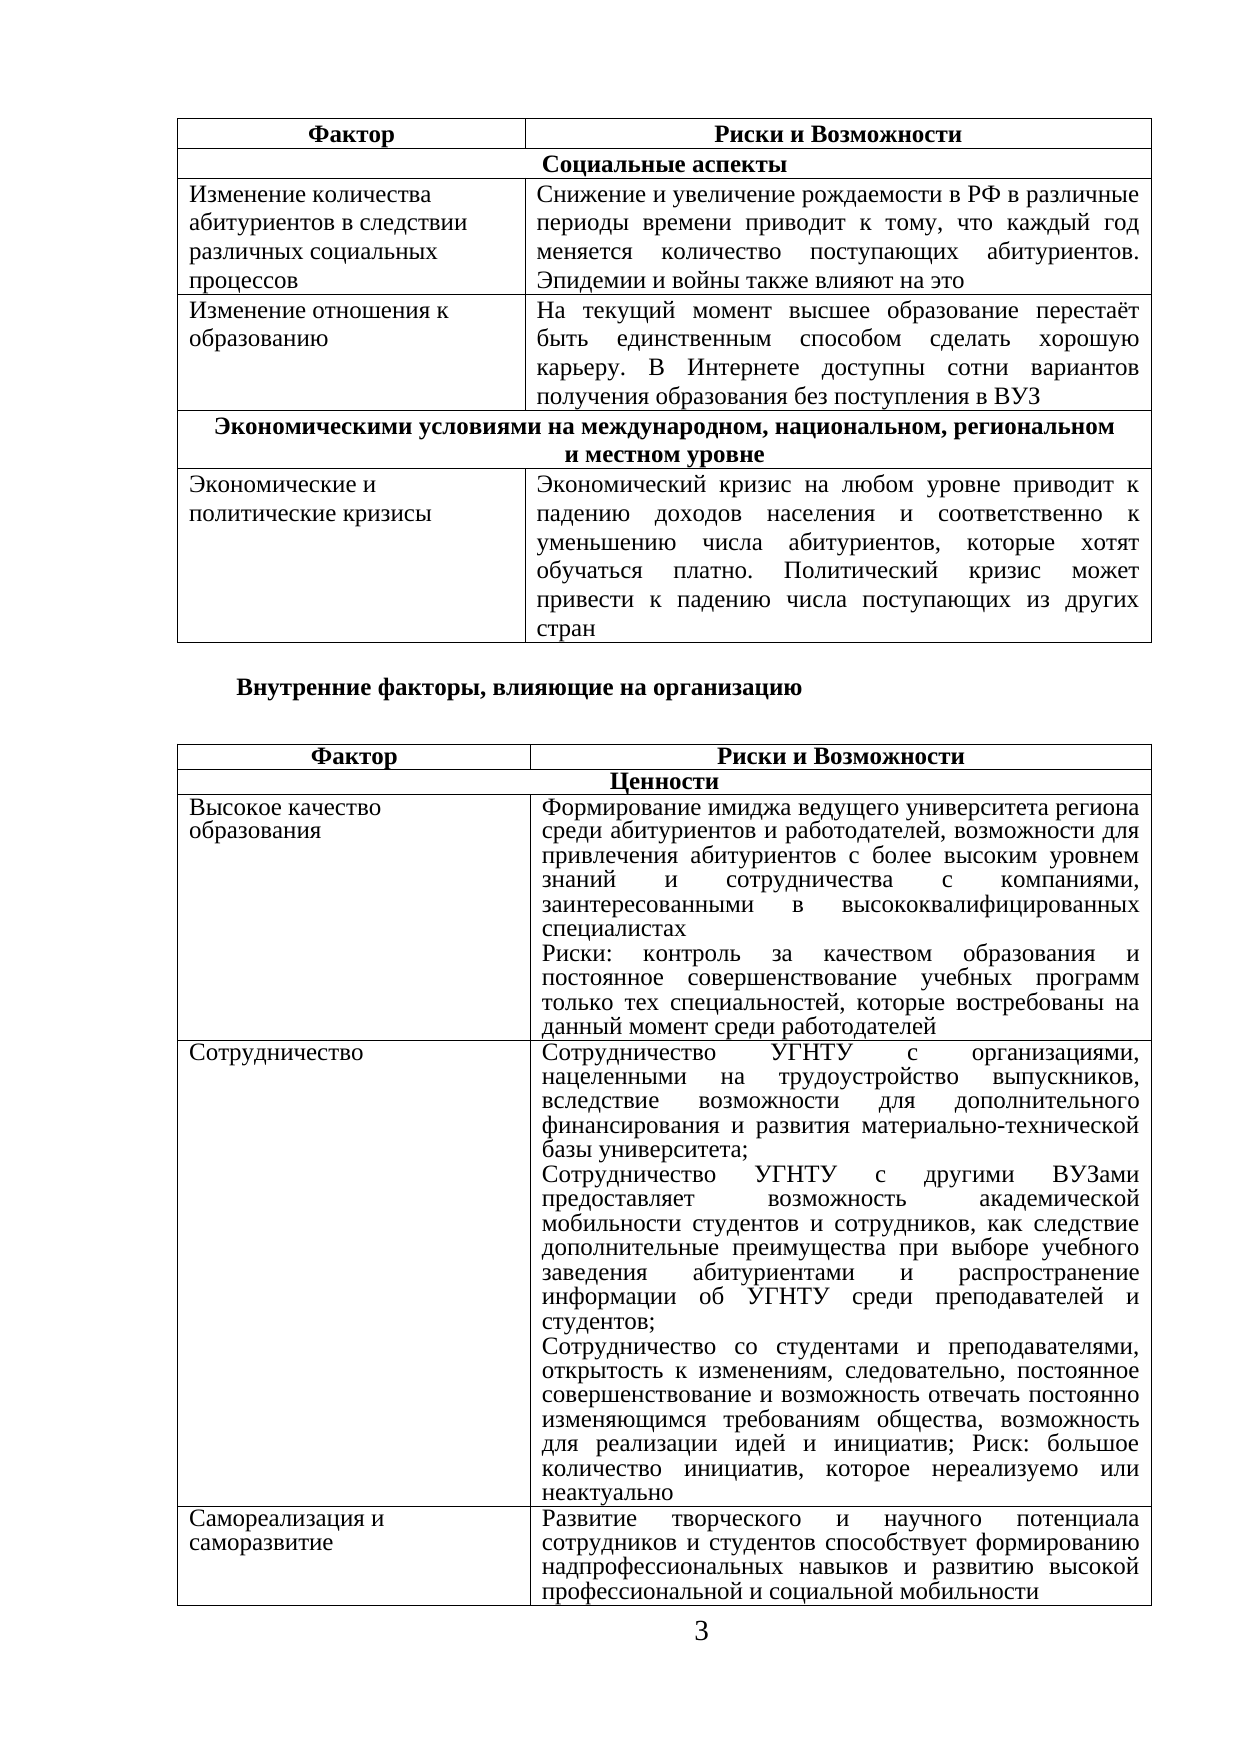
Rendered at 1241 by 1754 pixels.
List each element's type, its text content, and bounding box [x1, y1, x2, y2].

table_cell Формирование имиджа ведущего университета региона среди абитуриентов и работодателей, возможности для привлечения абитуриентов с более высоким уровнем знаний и сотрудничества с компаниями, заинтересованными в высококвалифицированных специалистах Риски: контроль за качеством образования и постоянное совершенствование учебных программ только тех специальностей, которые востребованы на данный момент среди работодателей [531, 795, 1151, 1040]
table_cell Самореализация и саморазвитие [178, 1507, 530, 1605]
table_cell Сотрудничество [178, 1041, 530, 1506]
table_cell На текущий момент высшее образование перестаёт быть единственным способом сделать хорошую карьеру. В Интернете доступны сотни вариантов получения образования без поступления в ВУЗ [526, 295, 1151, 410]
table_cell Экономическими условиями на международном, национальном, региональном и местном уровне [178, 411, 1151, 468]
table_cell Снижение и увеличение рождаемости в РФ в различные периоды времени приводит к тому, что каждый год меняется количество поступающих абитуриентов. Эпидемии и войны также влияют на это [526, 179, 1151, 294]
table_cell Экономический кризис на любом уровне приводит к падению доходов населения и соответственно к уменьшению числа абитуриентов, которые хотят обучаться платно. Политический кризис может привести к падению числа поступающих из других стран [526, 469, 1151, 642]
table_cell Ценности [178, 770, 1151, 794]
table_cell Высокое качество образования [178, 795, 530, 1040]
text Внутренние факторы, влияющие на организацию [177, 672, 1152, 700]
table_header Риски и Возможности [526, 119, 1151, 148]
table_cell Экономические и политические кризисы [178, 469, 525, 642]
table_header Фактор [178, 745, 530, 769]
table_cell Развитие творческого и научного потенциала сотрудников и студентов способствует формированию надпрофессиональных навыков и развитию высокой профессиональной и социальной мобильности [531, 1507, 1151, 1605]
table_cell Сотрудничество УГНТУ с организациями, нацеленными на трудоустройство выпускников, вследствие возможности для дополнительного финансирования и развития материально-технической базы университета; Сотрудничество УГНТУ с другими ВУЗами предоставляет возможность академической мобильности студентов и сотрудников, как следствие дополнительные преимущества при выборе учебного заведения абитуриентами и распространение информации об УГНТУ среди преподавателей и студентов; Сотрудничество со студентами и преподавателями, открытость к изменениям, следовательно, постоянное совершенствование и возможность отвечать постоянно изменяющимся требованиям общества, возможность для реализации идей и инициатив; Риск: большое количество инициатив, которое нереализуемо или неактуально [531, 1041, 1151, 1506]
table_header Риски и Возможности [531, 745, 1151, 769]
table_header Фактор [178, 119, 525, 148]
table_cell Изменение количества абитуриентов в следствии различных социальных процессов [178, 179, 525, 294]
table_cell Изменение отношения к образованию [178, 295, 525, 410]
table_cell Социальные аспекты [178, 149, 1151, 178]
